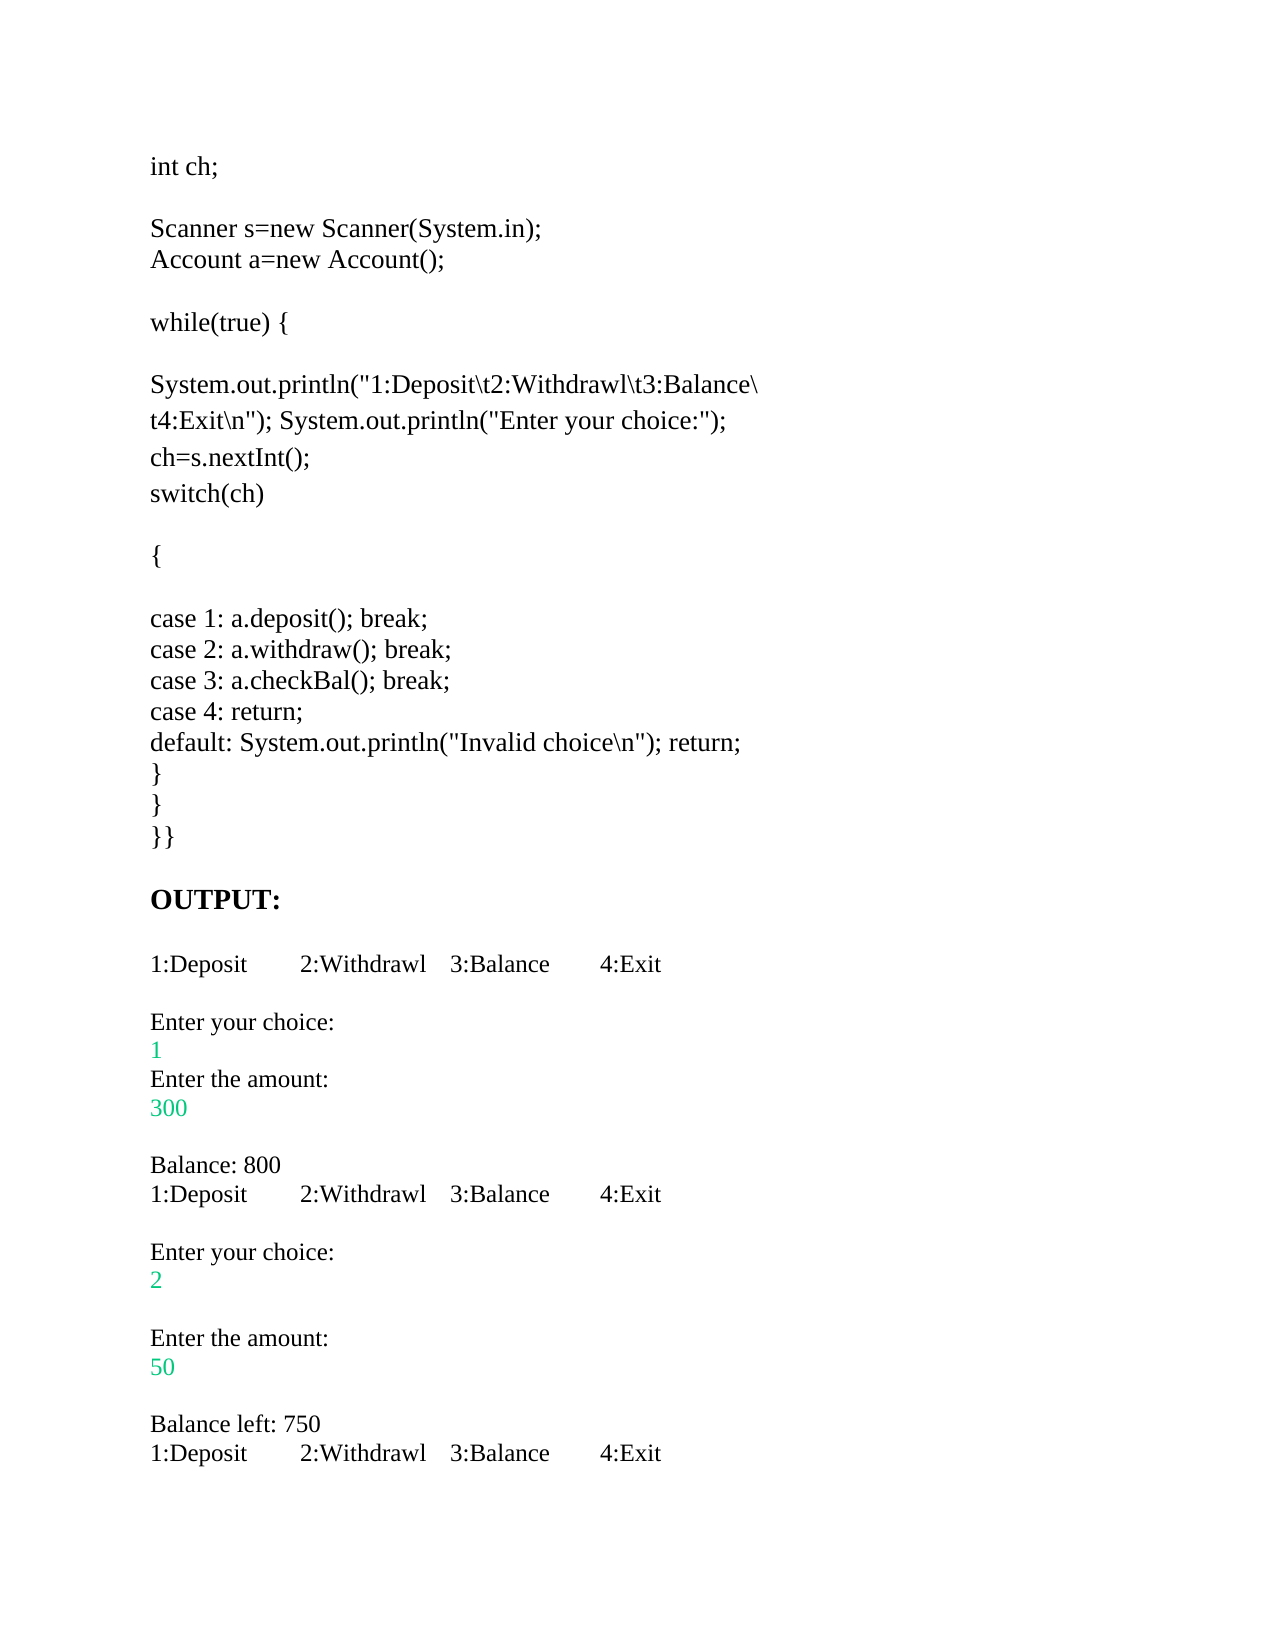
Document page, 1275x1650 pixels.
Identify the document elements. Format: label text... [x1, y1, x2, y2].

text Account a=new Account(); [150, 243, 1125, 274]
text 1:Deposit 2:Withdrawl 3:Balance 4:Exit [150, 1179, 1125, 1208]
text Enter your choice: [150, 1237, 1125, 1265]
text 50 [150, 1352, 1125, 1380]
text 1:Deposit 2:Withdrawl 3:Balance 4:Exit [150, 949, 1125, 978]
text 1:Deposit 2:Withdrawl 3:Balance 4:Exit [150, 1438, 1125, 1467]
text System.out.println("1:Deposit\t2:Withdrawl\t3:Balance\t4:Exit\n"); System.out.println("Enter your choice:"); ch=s.nextInt(); [150, 368, 825, 472]
text { [150, 539, 1125, 571]
text Enter your choice: [150, 1007, 1125, 1035]
text Enter the amount: [150, 1323, 1125, 1352]
text 1 [150, 1035, 1125, 1064]
text Enter the amount: [150, 1064, 1125, 1093]
text switch(ch) [150, 477, 1125, 508]
text 300 [150, 1093, 1125, 1122]
text OUTPUT: [150, 882, 1125, 916]
text Balance: 800 [150, 1150, 1125, 1179]
text Scanner s=new Scanner(System.in); [150, 212, 1125, 243]
text while(true) { [150, 306, 1125, 337]
text }} [150, 820, 1125, 851]
text default: System.out.println("Invalid choice\n"); return; [150, 726, 1125, 757]
text } [150, 757, 1125, 788]
text case 2: a.withdraw(); break; [150, 633, 1125, 664]
text case 1: a.deposit(); break; [150, 602, 1125, 633]
text case 3: a.checkBal(); break; [150, 664, 1125, 695]
text Balance left: 750 [150, 1409, 1125, 1438]
text } [150, 788, 1125, 820]
text case 4: return; [150, 695, 1125, 726]
text 2 [150, 1265, 1125, 1294]
text int ch; [150, 150, 1125, 181]
